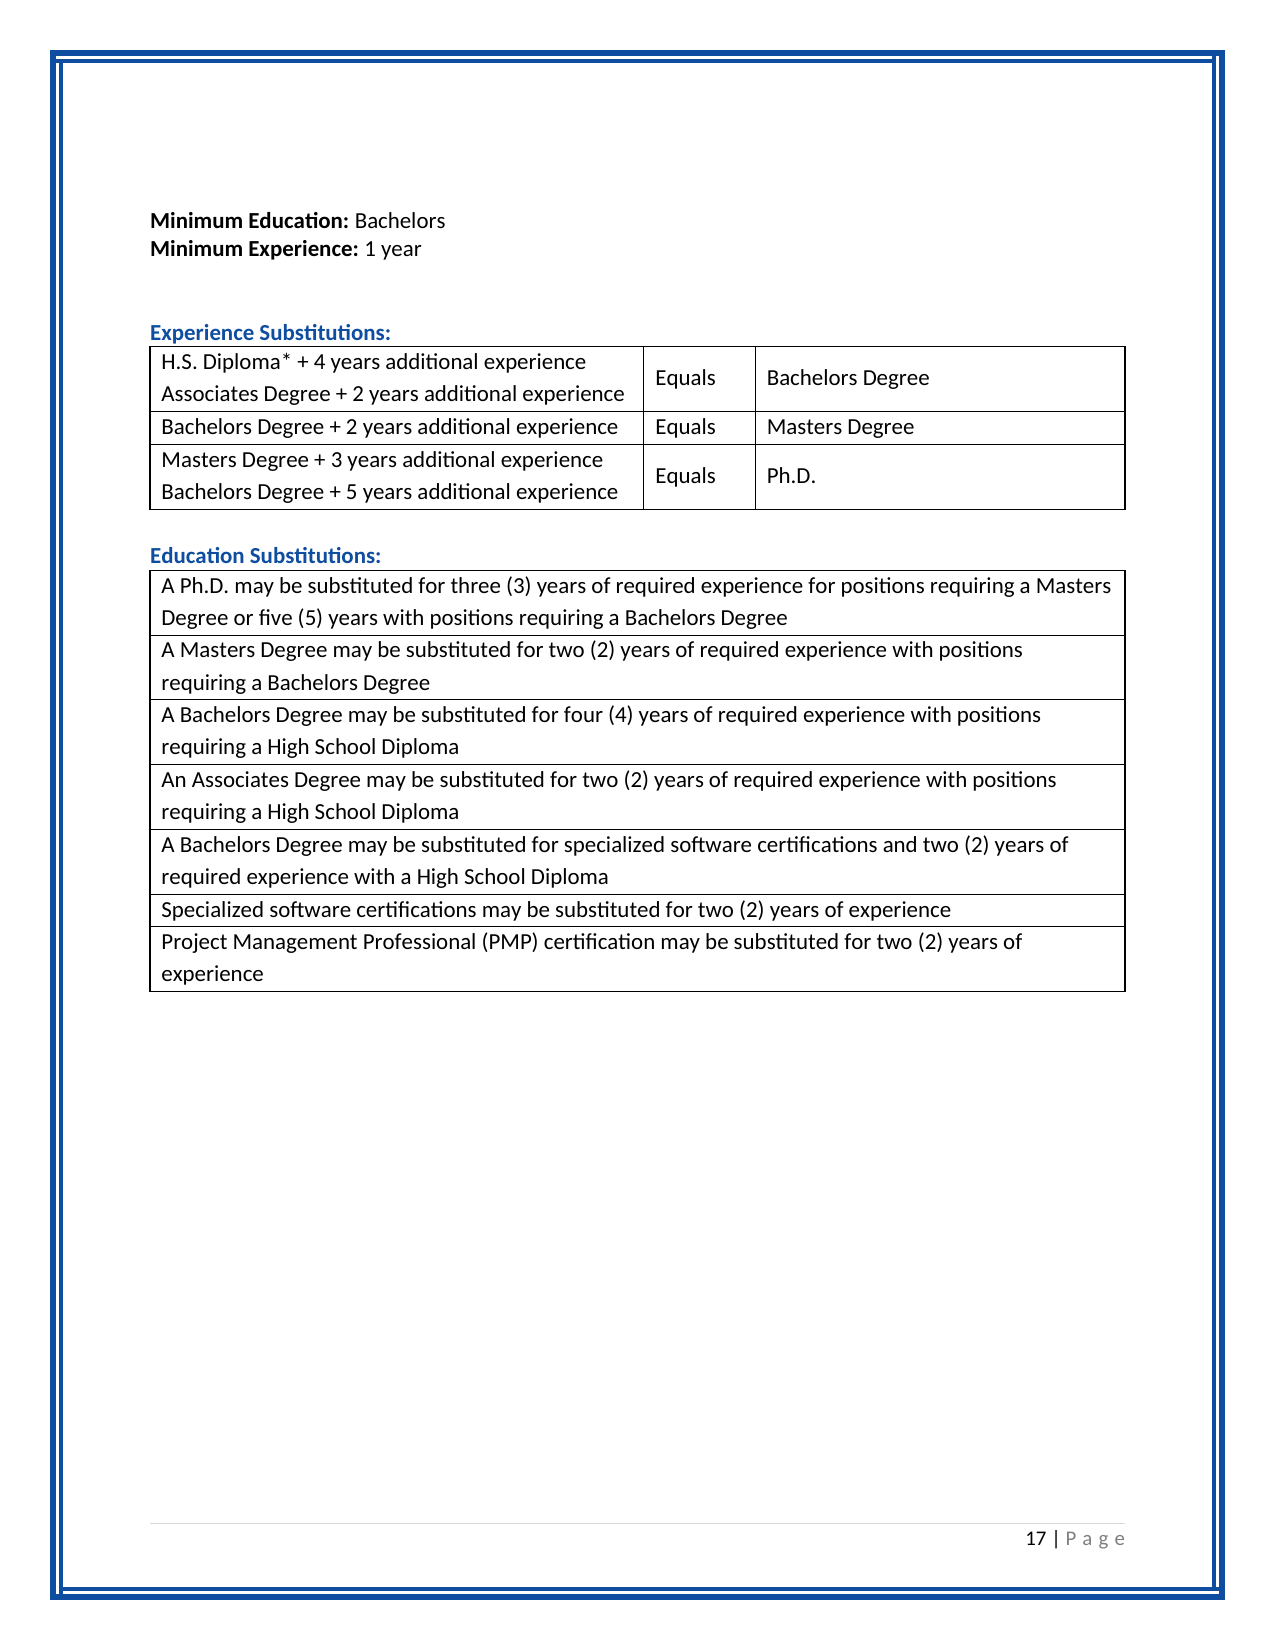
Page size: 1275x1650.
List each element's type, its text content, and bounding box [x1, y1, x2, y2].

table_cell A Bachelors Degree may be substituted for specialized software certifications and two (2) years of required experience with a High School Diploma [151, 830, 1124, 894]
text Experience Substitutions: [150, 318, 1125, 346]
table_header Bachelors Degree [756, 347, 1124, 411]
text Minimum Experience: 1 year [150, 234, 1125, 262]
table_cell Equals [644, 412, 755, 444]
text Education Substitutions: [150, 542, 1125, 570]
text Minimum Education: Bachelors [150, 206, 1125, 234]
table_header A Ph.D. may be substituted for three (3) years of required experience for positions requiring a Masters Degree or five (5) years with positions requiring a Bachelors Degree [151, 571, 1124, 634]
table_header H.S. Diploma* + 4 years additional experience Associates Degree + 2 years additional experience [151, 347, 643, 411]
table_cell Bachelors Degree + 2 years additional experience [151, 412, 643, 444]
table_cell Project Management Professional (PMP) certification may be substituted for two (2) years of experience [151, 927, 1124, 991]
table_cell Masters Degree + 3 years additional experience Bachelors Degree + 5 years additional experience [151, 445, 643, 508]
table_cell An Associates Degree may be substituted for two (2) years of required experience with positions requiring a High School Diploma [151, 765, 1124, 829]
table_cell Specialized software certifications may be substituted for two (2) years of experience [151, 895, 1124, 926]
table_cell Equals [644, 445, 755, 508]
table_cell A Masters Degree may be substituted for two (2) years of required experience with positions requiring a Bachelors Degree [151, 636, 1124, 699]
table_cell A Bachelors Degree may be substituted for four (4) years of required experience with positions requiring a High School Diploma [151, 700, 1124, 764]
table_cell Masters Degree [756, 412, 1124, 444]
table_cell Ph.D. [756, 445, 1124, 508]
table_header Equals [644, 347, 755, 411]
